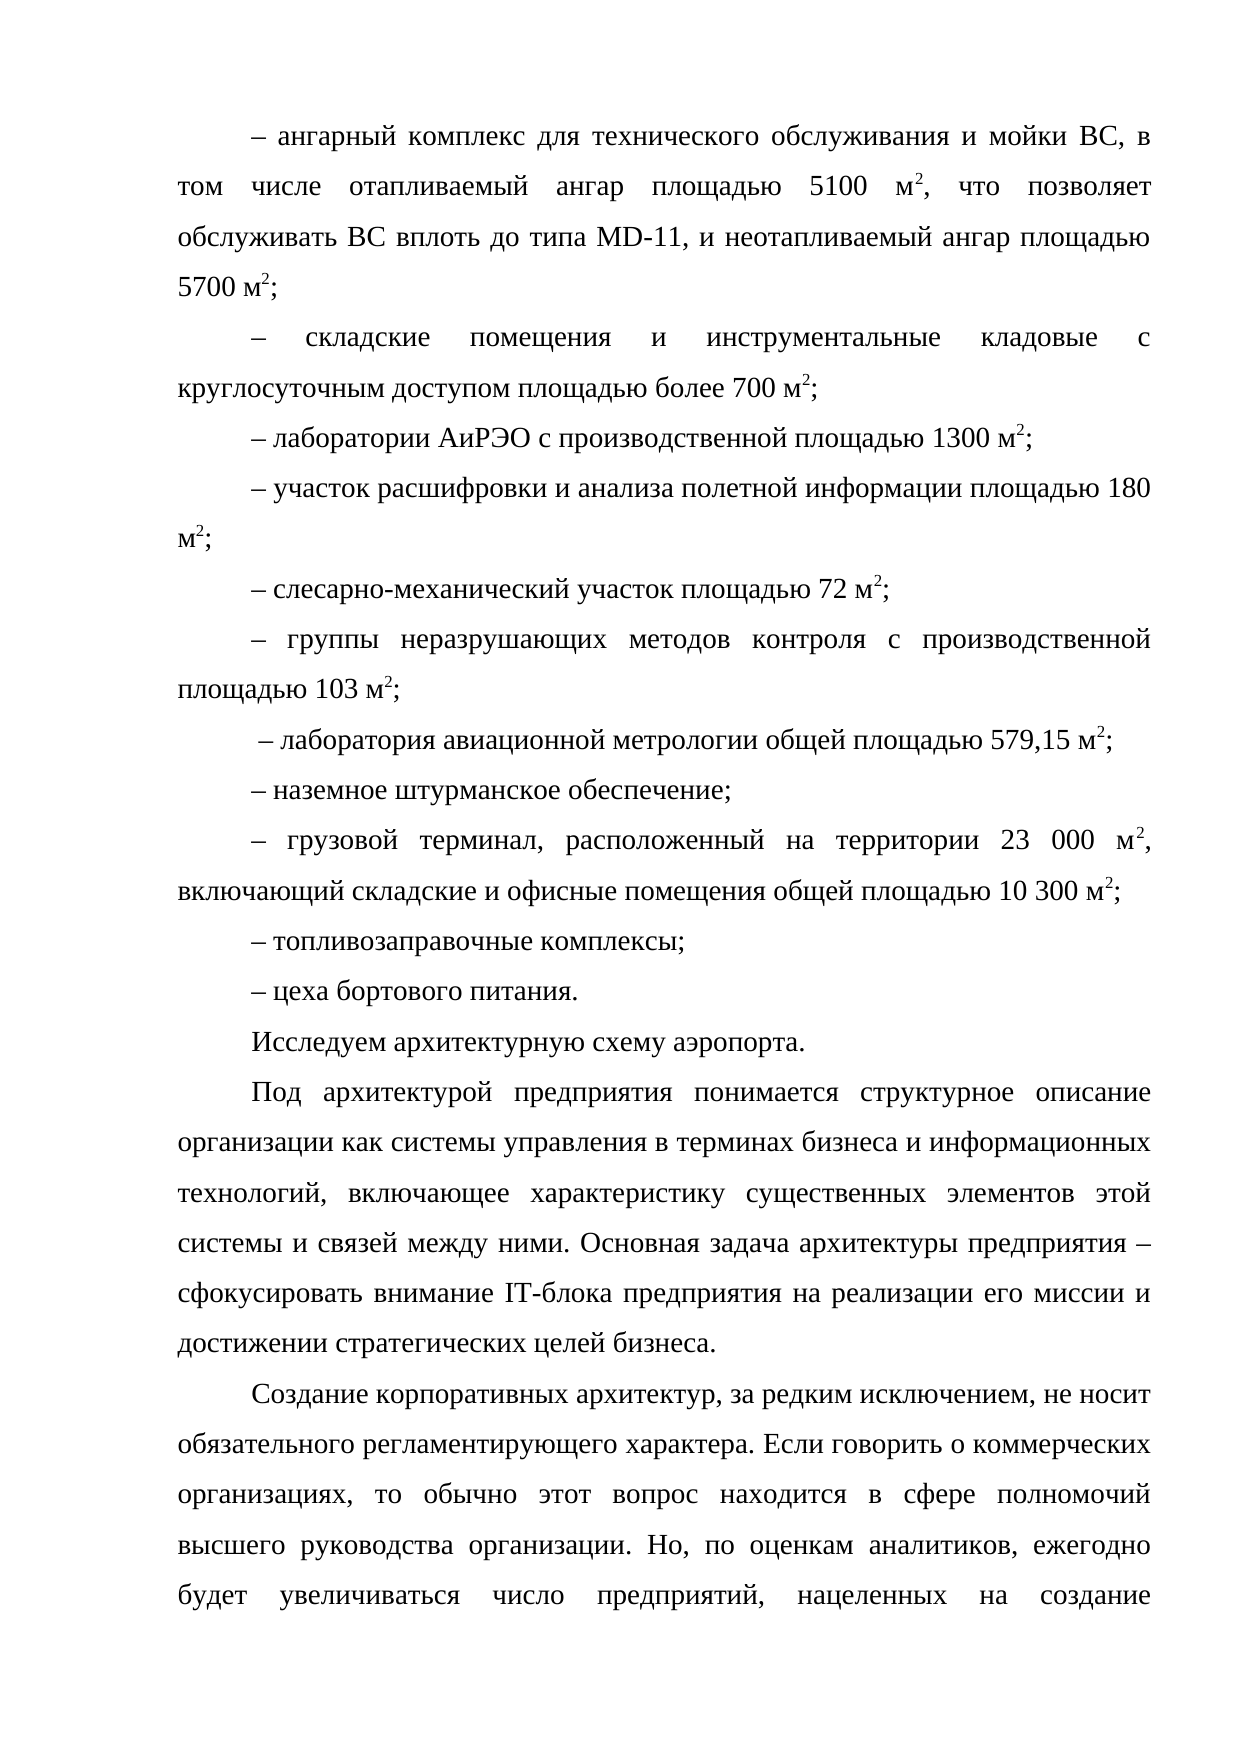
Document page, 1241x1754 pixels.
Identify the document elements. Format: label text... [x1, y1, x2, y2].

text – участок расшифровки и анализа полетной информации площадью 180 м2; [177, 470, 1152, 554]
text – складские помещения и инструментальные кладовые с круглосуточным доступом площадью более 700 м2; [177, 319, 1152, 403]
text – группы неразрушающих методов контроля с производственной площадью 103 м2; [177, 621, 1152, 705]
text – наземное штурманское обеспечение; [177, 772, 1152, 806]
text Исследуем архитектурную схему аэропорта. [177, 1024, 1152, 1057]
text – топливозаправочные комплексы; [177, 923, 1152, 957]
text Под архитектурой предприятия понимается структурное описание организации как системы управления в терминах бизнеса и информационных технологий, включающее характеристику существенных элементов этой системы и связей между ними. Основная задача архитектуры предприятия – сфокусировать внимание IT-блока предприятия на реализации его миссии и достижении стратегических целей бизнеса. [177, 1074, 1152, 1359]
text – цеха бортового питания. [177, 973, 1152, 1007]
text – лаборатории АиРЭО с производственной площадью 1300 м2; [177, 420, 1152, 453]
text – грузовой терминал, расположенный на территории 23 000 м2, включающий складские и офисные помещения общей площадью 10 300 м2; [177, 822, 1152, 906]
text – ангарный комплекс для технического обслуживания и мойки ВС, в том числе отапливаемый ангар площадью 5100 м2, что позволяет обслуживать BC вплоть до типа MD-11, и неотапливаемый ангар площадью 5700 м2; [177, 118, 1152, 303]
text – слесарно-механический участок площадью 72 м2; [177, 571, 1152, 604]
text – лаборатория авиационной метрологии общей площадью 579,15 м2; [177, 722, 1152, 755]
